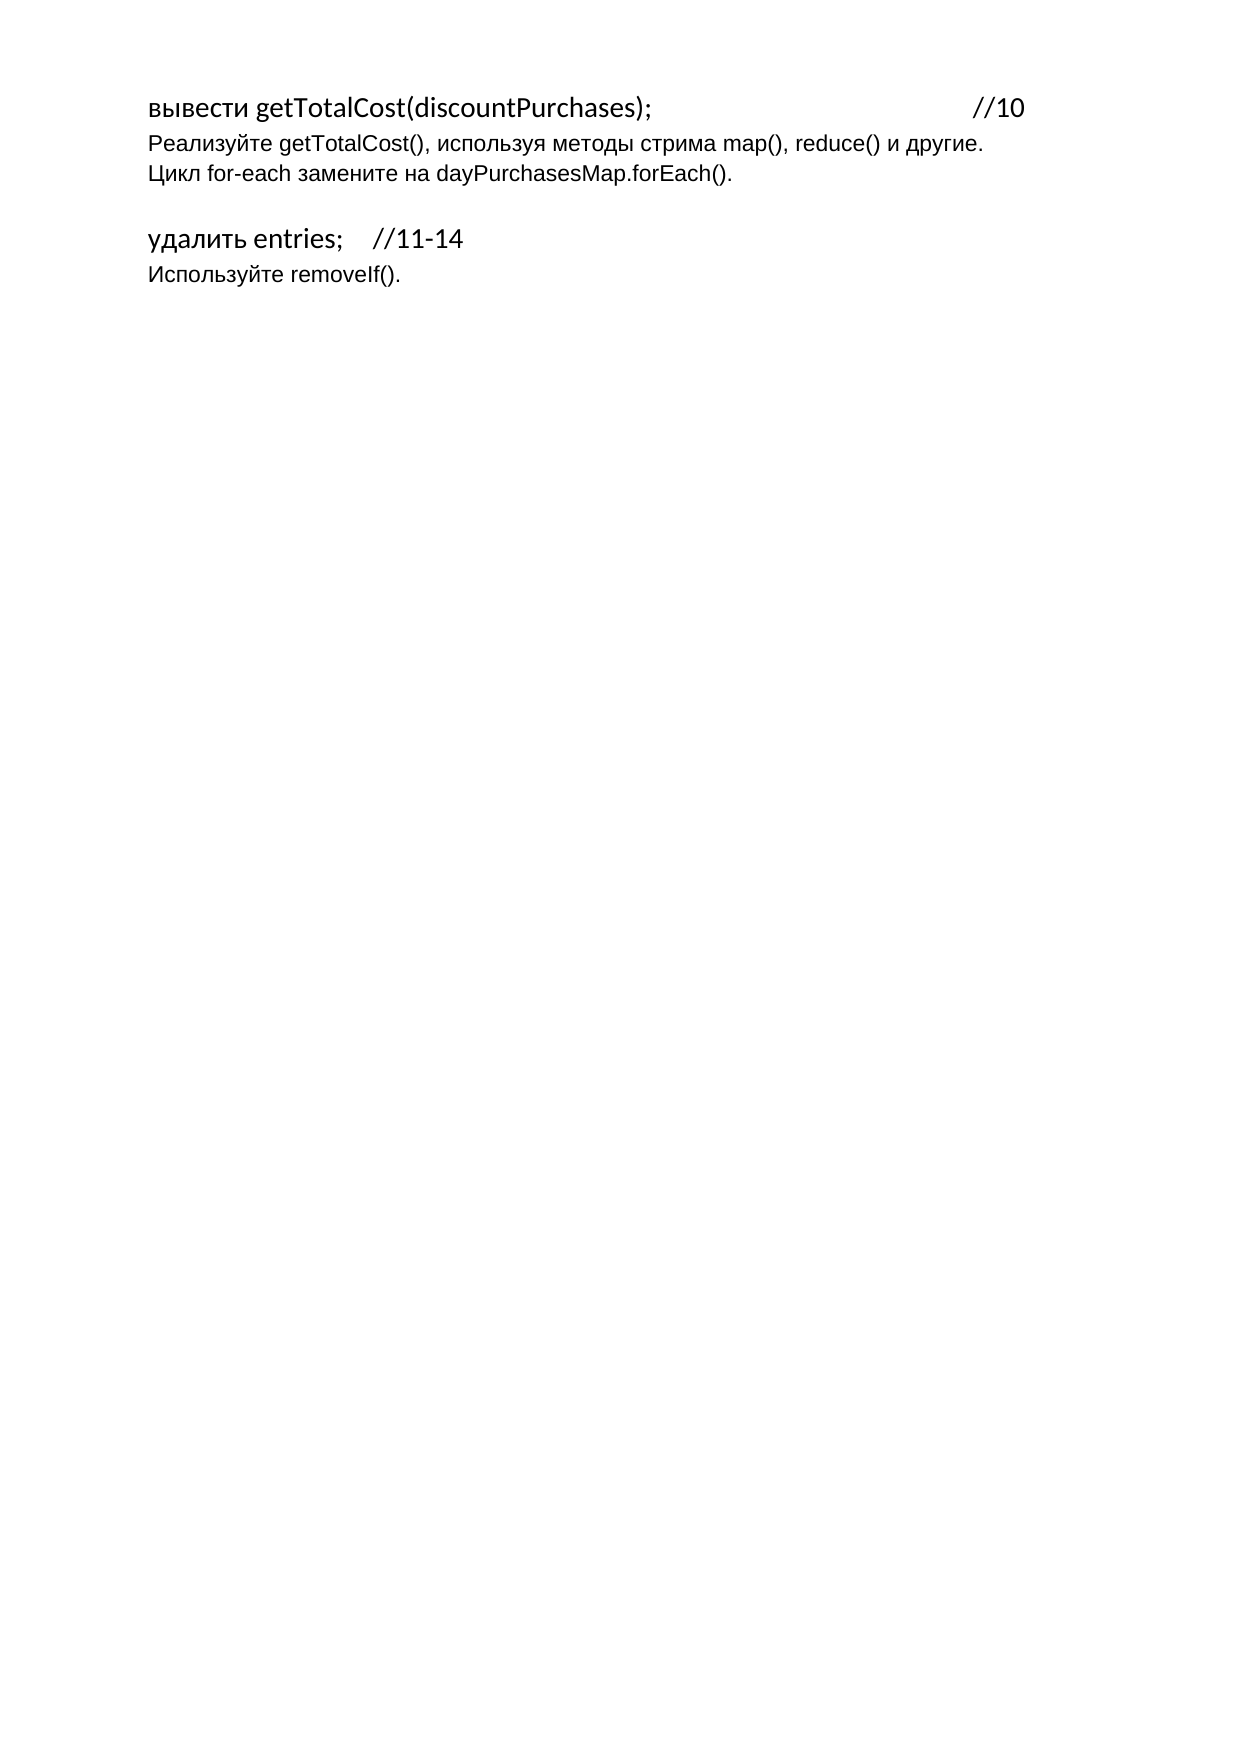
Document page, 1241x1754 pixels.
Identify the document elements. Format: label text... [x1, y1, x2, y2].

text Реализуйте getTotalCost(), используя методы стрима map(), reduce() и другие. [148, 129, 1152, 156]
text Цикл for-each замените на dayPurchasesMap.forEach(). [148, 160, 1152, 186]
text вывести getTotalCost(discountPurchases); //10 [148, 89, 1152, 124]
text удалить entries; //11-14 [148, 220, 1152, 256]
text Используйте removeIf(). [148, 261, 1152, 287]
